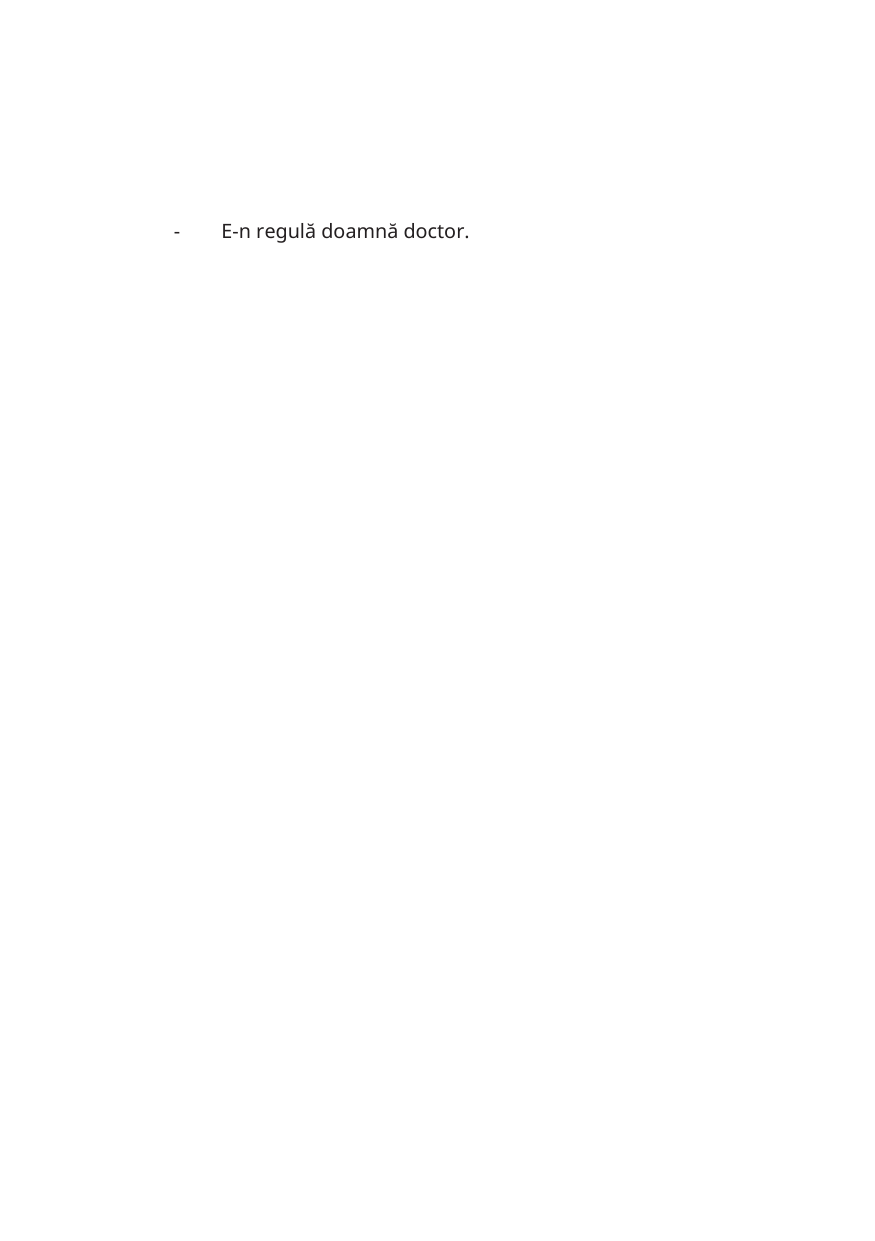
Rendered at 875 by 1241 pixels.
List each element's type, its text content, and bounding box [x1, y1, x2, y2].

list E-n regulă doamnă doctor. [144, 213, 736, 244]
